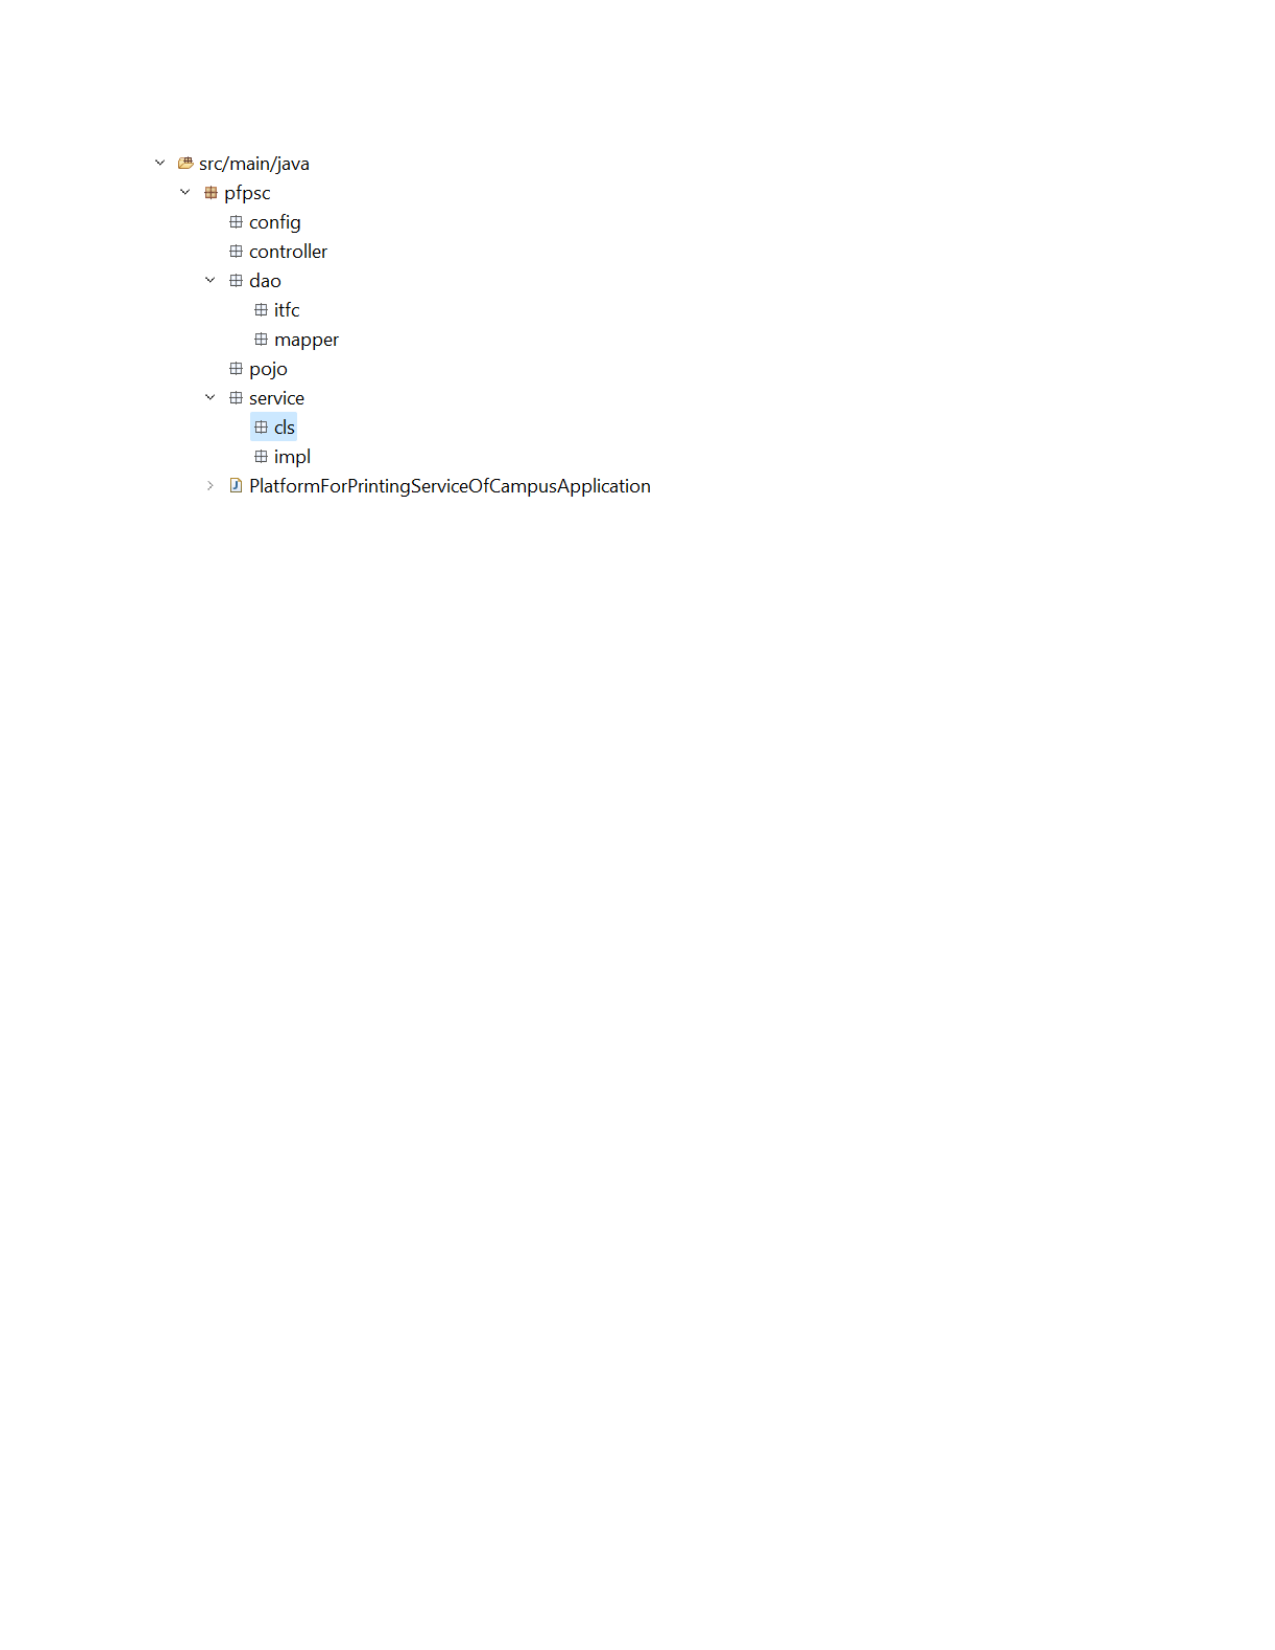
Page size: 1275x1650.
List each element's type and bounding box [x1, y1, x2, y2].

picture [150, 150, 650, 504]
